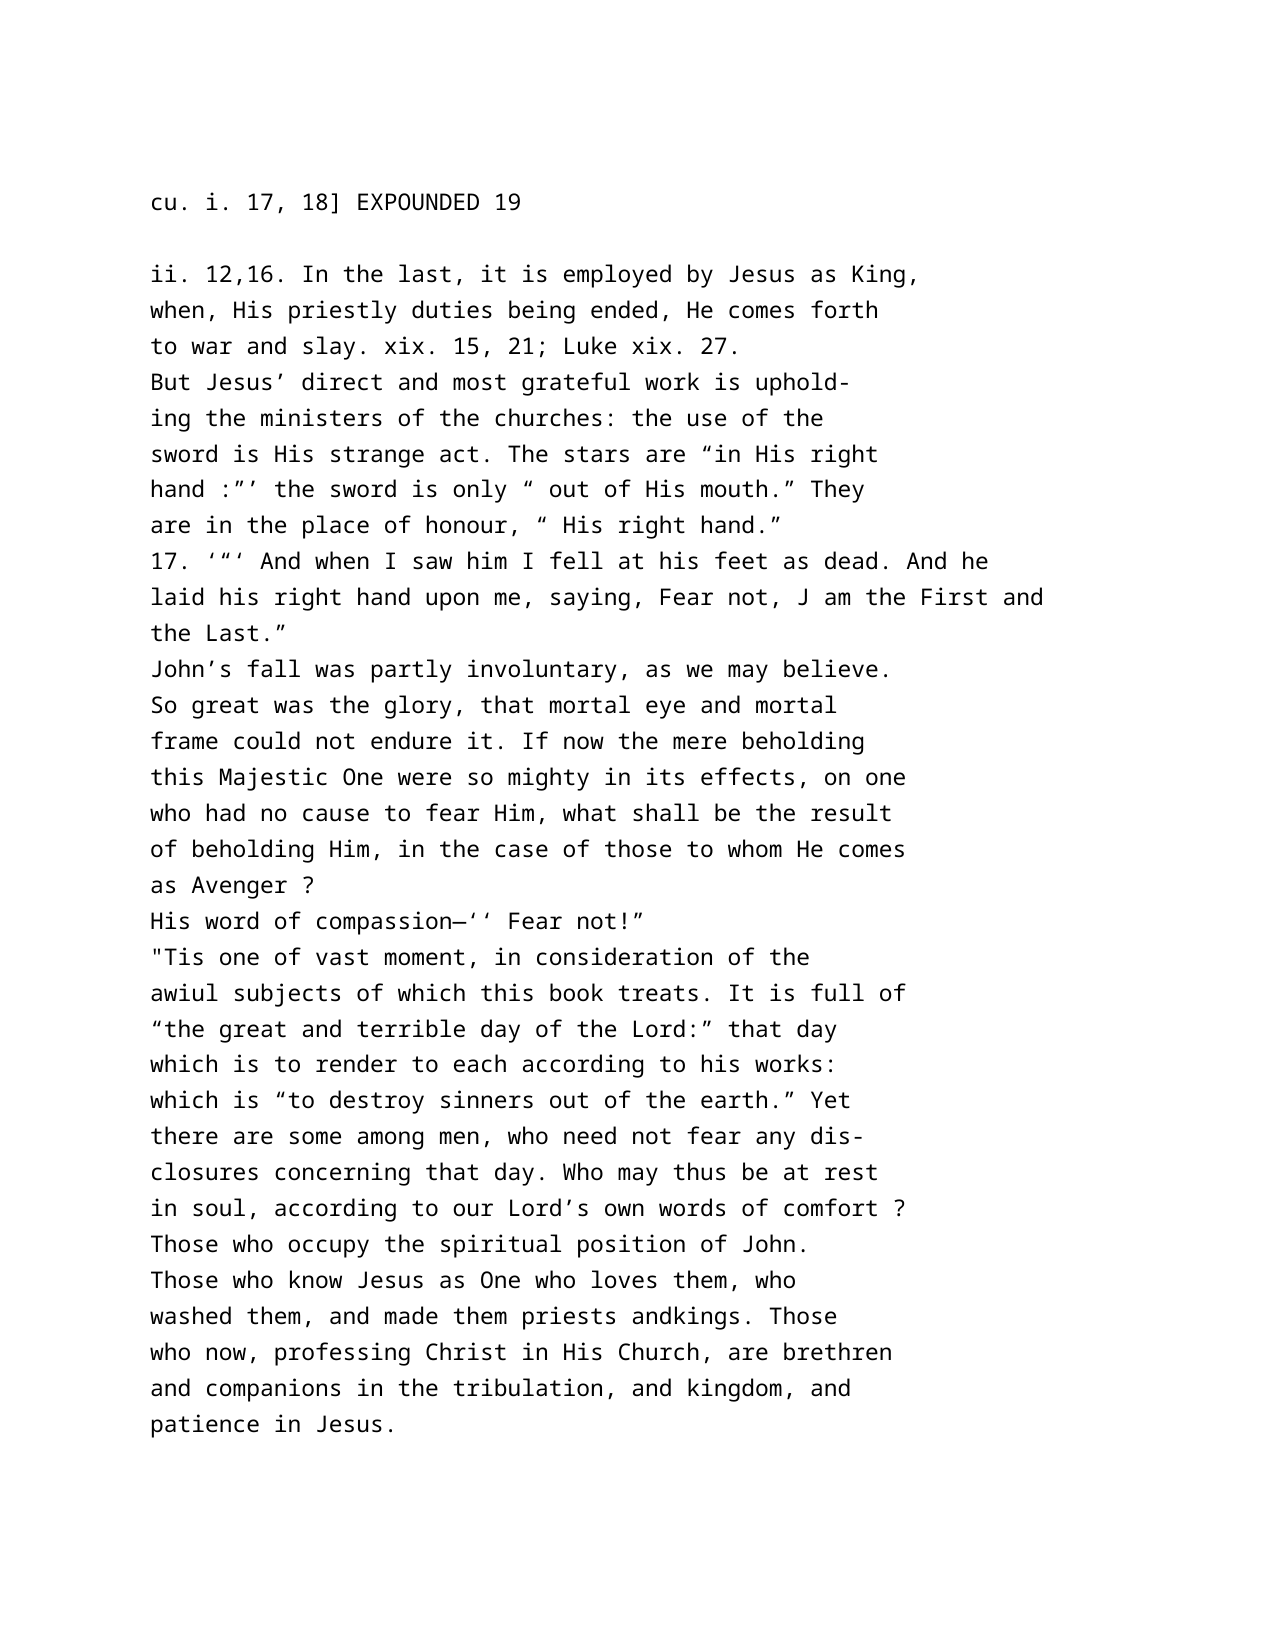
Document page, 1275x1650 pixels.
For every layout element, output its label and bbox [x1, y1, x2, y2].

text [150, 150, 1125, 1475]
